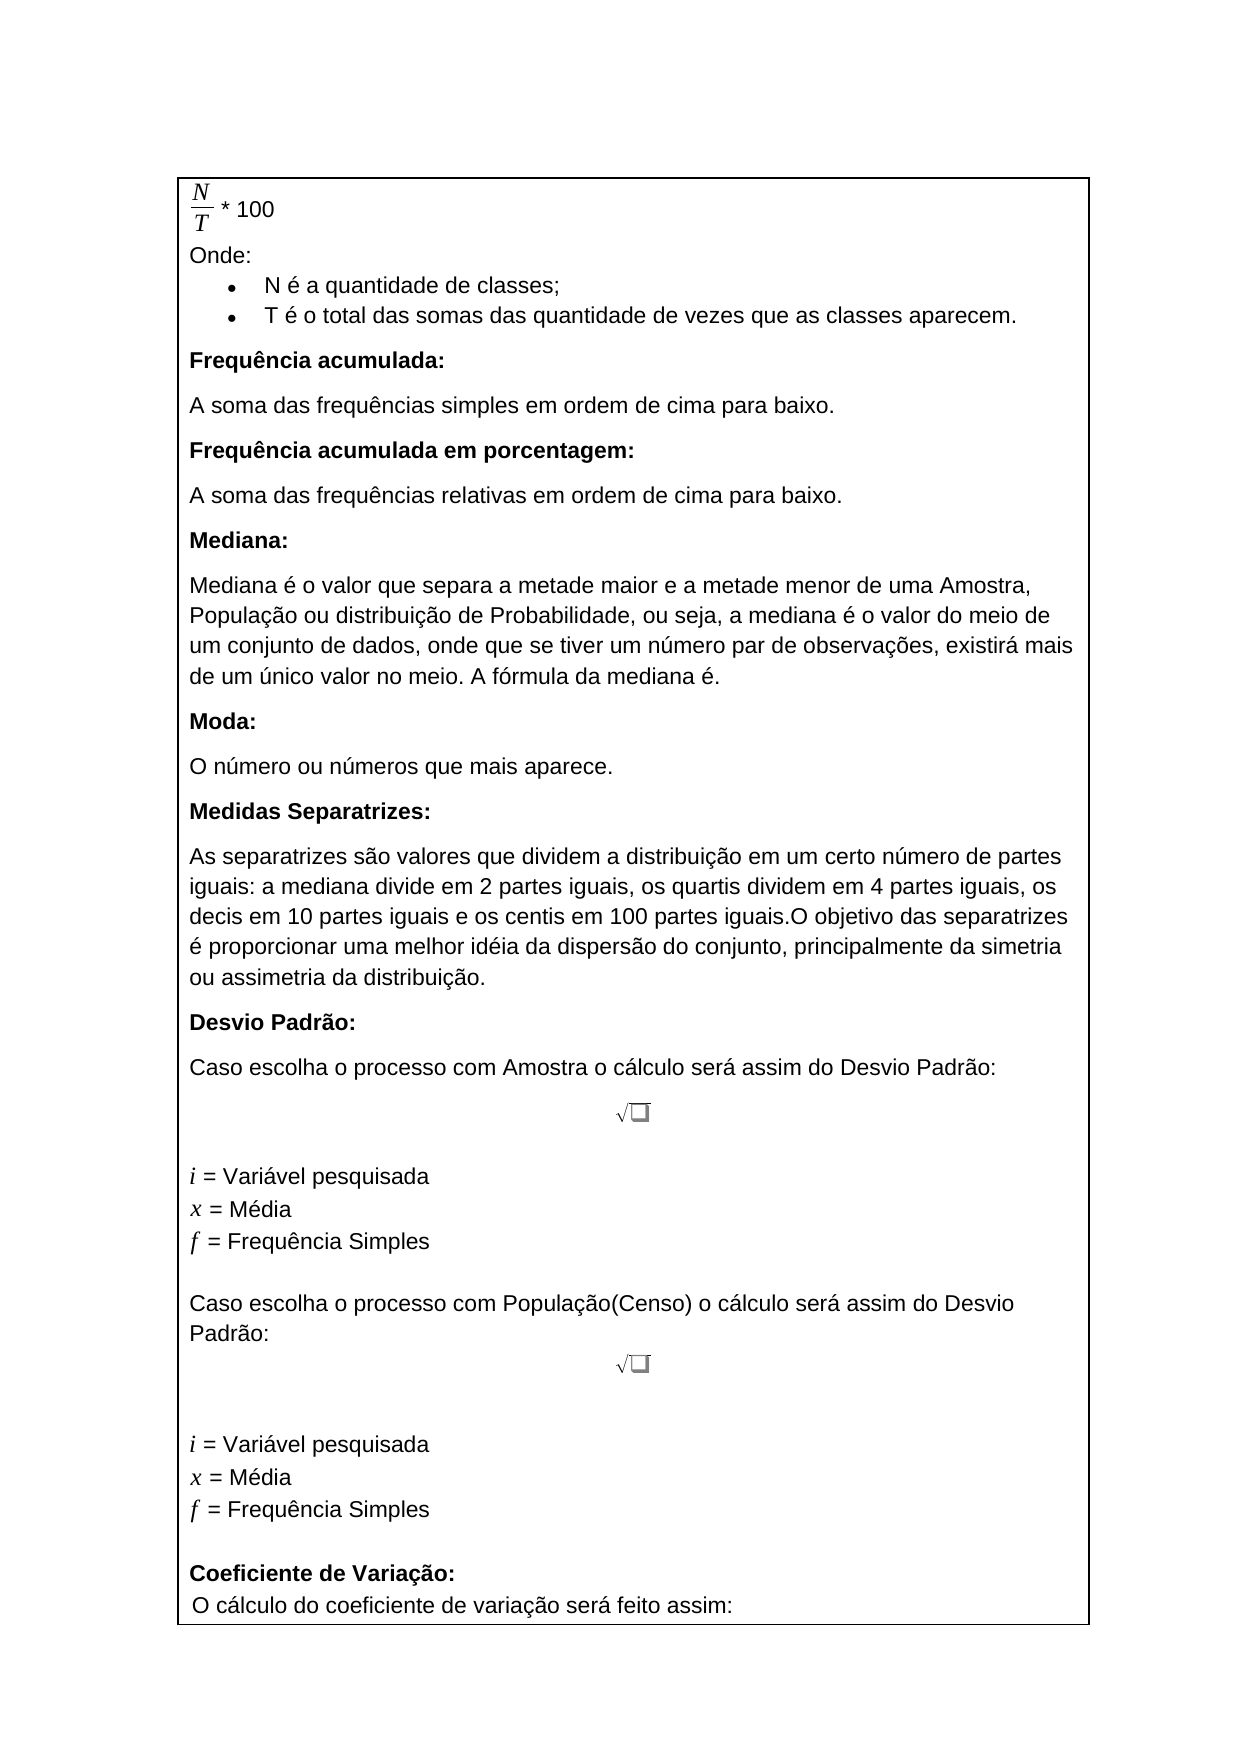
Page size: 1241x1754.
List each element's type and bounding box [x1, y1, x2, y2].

table_cell [179, 179, 1088, 1623]
